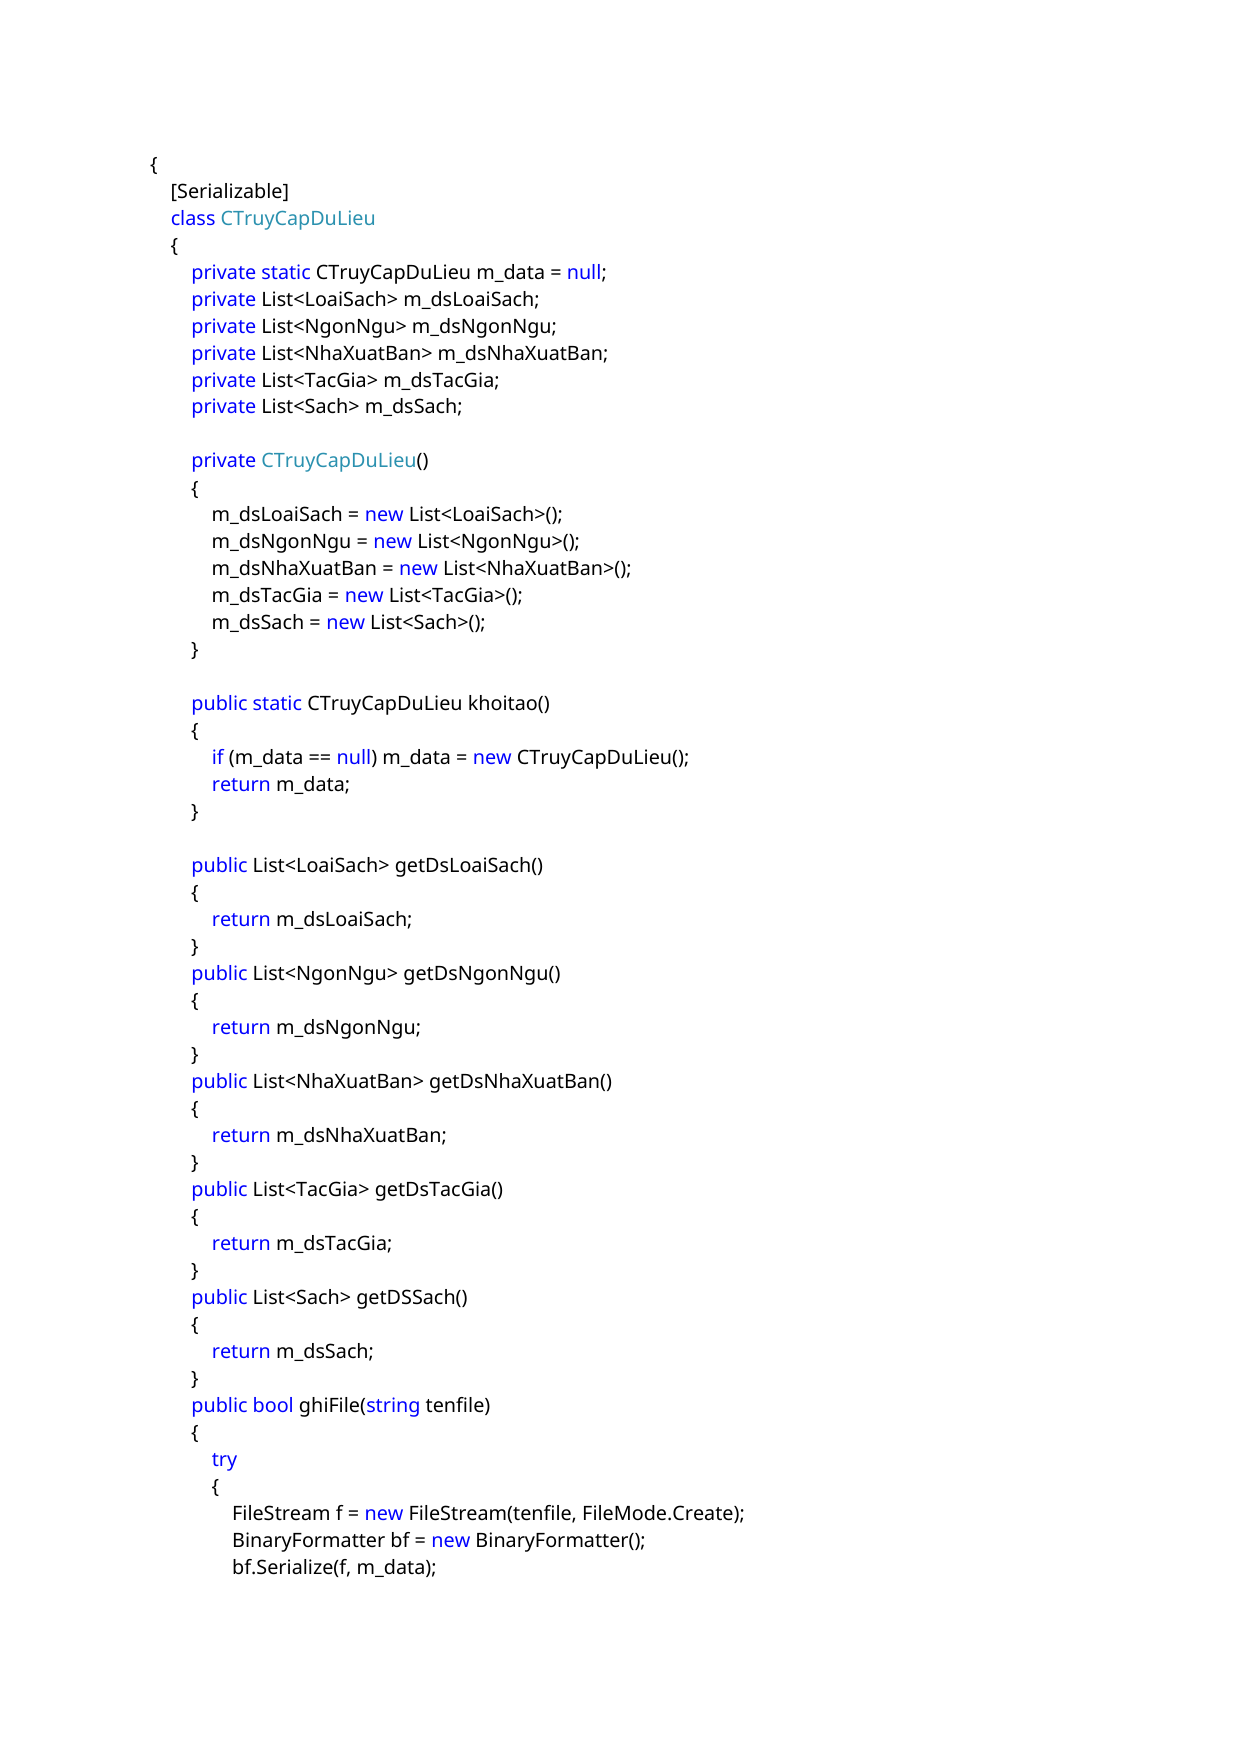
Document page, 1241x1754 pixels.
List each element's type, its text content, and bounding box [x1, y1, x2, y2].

text { [150, 1094, 1090, 1121]
text return m_dsTacGia; [150, 1229, 1090, 1256]
text m_dsTacGia = new List<TacGia>(); [150, 582, 1090, 609]
text { [150, 717, 1090, 743]
text m_dsNhaXuatBan = new List<NhaXuatBan>(); [150, 555, 1090, 582]
text } [150, 636, 1090, 663]
text public List<LoaiSach> getDsLoaiSach() [150, 851, 1090, 878]
text private List<LoaiSach> m_dsLoaiSach; [150, 285, 1090, 312]
text m_dsLoaiSach = new List<LoaiSach>(); [150, 501, 1090, 528]
text { [150, 1472, 1090, 1499]
text FileStream f = new FileStream(tenfile, FileMode.Create); [150, 1499, 1090, 1526]
text private CTruyCapDuLieu() [150, 447, 1090, 474]
text class CTruyCapDuLieu [150, 204, 1090, 231]
text { [150, 231, 1090, 258]
text private List<Sach> m_dsSach; [150, 393, 1090, 420]
text return m_data; [150, 771, 1090, 797]
text } [150, 932, 1090, 959]
text m_dsSach = new List<Sach>(); [150, 609, 1090, 636]
text public List<NhaXuatBan> getDsNhaXuatBan() [150, 1067, 1090, 1094]
text { [150, 1418, 1090, 1445]
text return m_dsSach; [150, 1337, 1090, 1364]
text private List<NhaXuatBan> m_dsNhaXuatBan; [150, 339, 1090, 366]
text { [150, 1202, 1090, 1229]
text if (m_data == null) m_data = new CTruyCapDuLieu(); [150, 743, 1090, 771]
text m_dsNgonNgu = new List<NgonNgu>(); [150, 528, 1090, 555]
text return m_dsNhaXuatBan; [150, 1121, 1090, 1148]
text [Serializable] [150, 177, 1090, 204]
text public List<NgonNgu> getDsNgonNgu() [150, 959, 1090, 986]
text { [150, 474, 1090, 501]
text public static CTruyCapDuLieu khoitao() [150, 689, 1090, 717]
text } [150, 1256, 1090, 1283]
text } [150, 1040, 1090, 1067]
text { [150, 1310, 1090, 1337]
text { [150, 150, 1090, 177]
text public bool ghiFile(string tenfile) [150, 1391, 1090, 1418]
text return m_dsLoaiSach; [150, 905, 1090, 932]
text try [150, 1445, 1090, 1472]
text public List<TacGia> getDsTacGia() [150, 1175, 1090, 1202]
text } [150, 797, 1090, 824]
text { [150, 986, 1090, 1013]
text bf.Serialize(f, m_data); [150, 1553, 1090, 1580]
text private static CTruyCapDuLieu m_data = null; [150, 258, 1090, 285]
text } [150, 1364, 1090, 1391]
text public List<Sach> getDSSach() [150, 1283, 1090, 1310]
text { [150, 878, 1090, 905]
text return m_dsNgonNgu; [150, 1013, 1090, 1040]
text private List<NgonNgu> m_dsNgonNgu; [150, 312, 1090, 339]
text private List<TacGia> m_dsTacGia; [150, 366, 1090, 393]
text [150, 1526, 1090, 1553]
text } [150, 1148, 1090, 1175]
